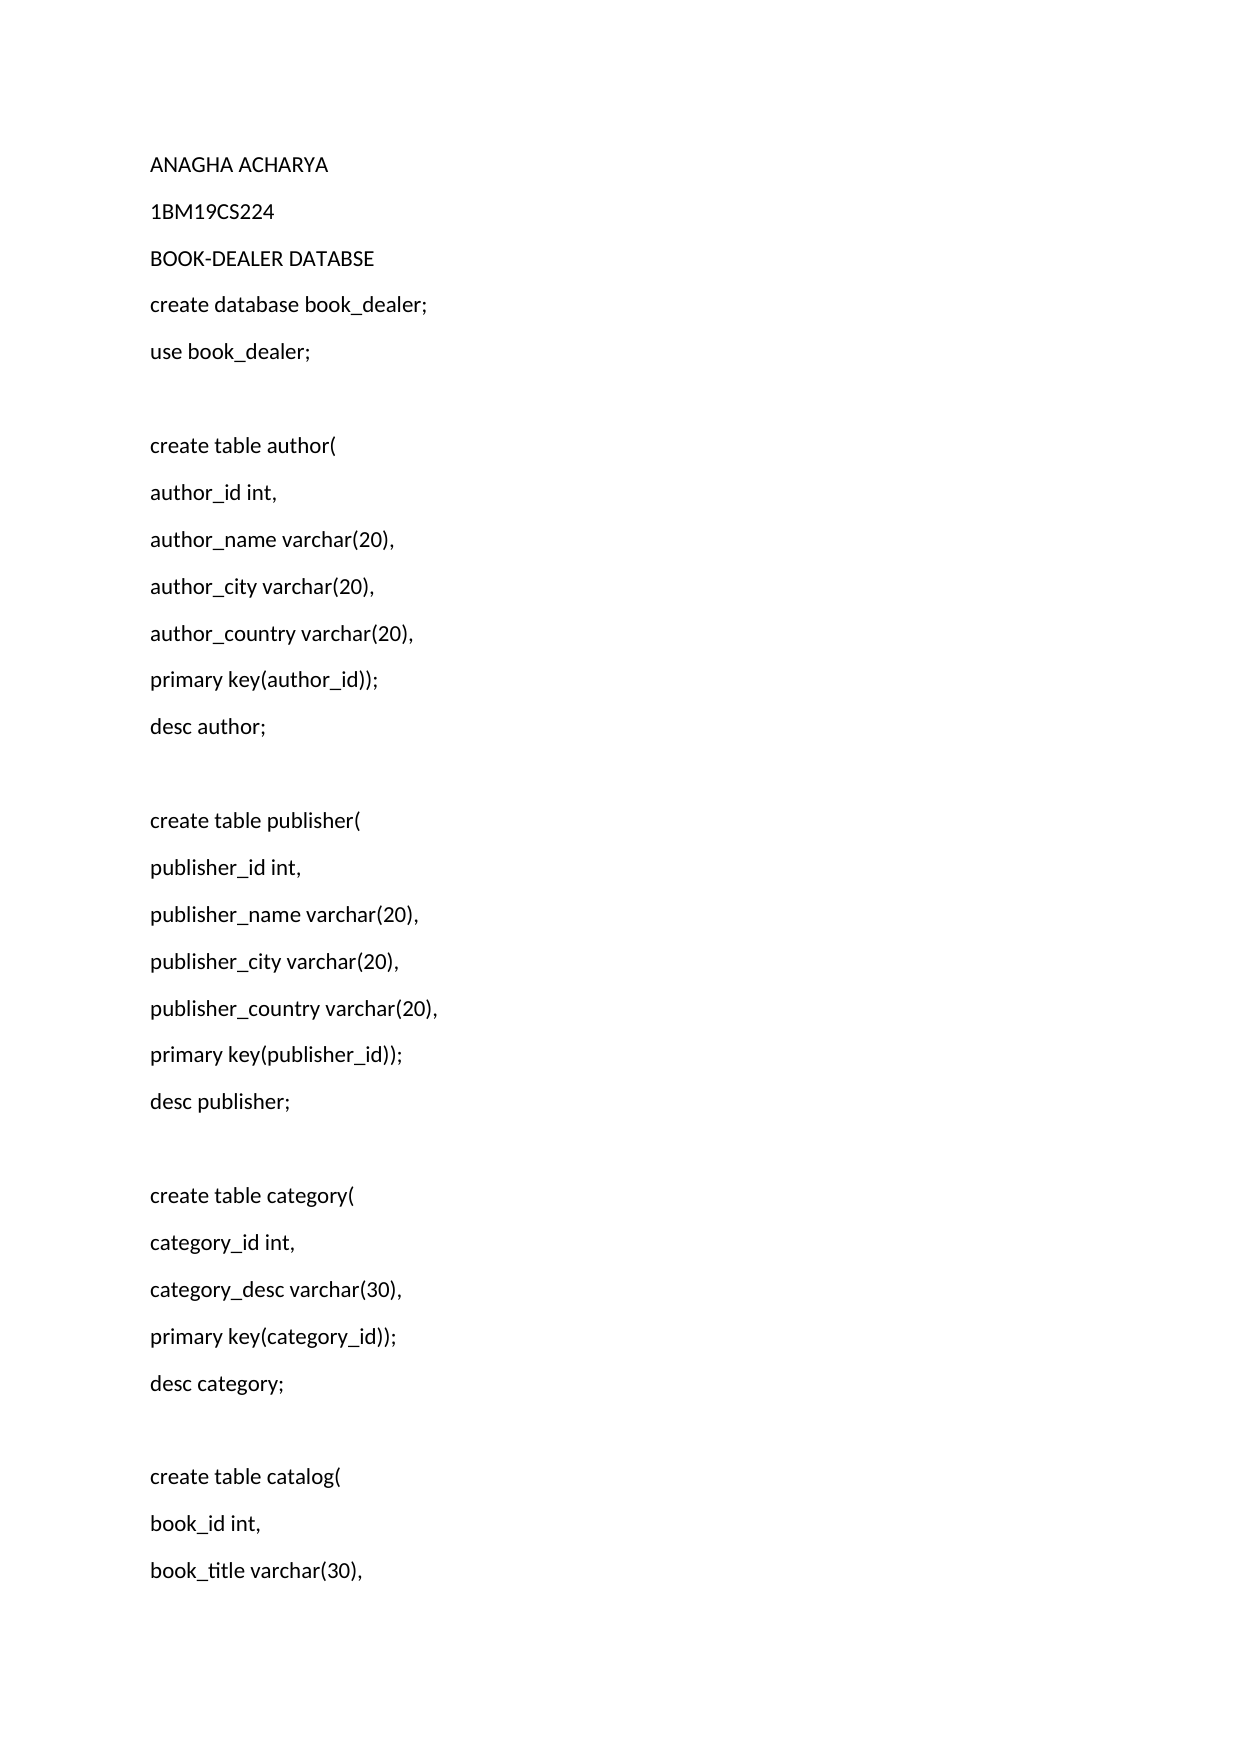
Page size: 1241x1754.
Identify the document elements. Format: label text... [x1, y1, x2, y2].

text create database book_dealer; [150, 291, 1090, 319]
text primary key(publisher_id)); [150, 1041, 1090, 1069]
text publisher_name varchar(20), [150, 900, 1090, 928]
text create table catalog( [150, 1462, 1090, 1491]
text create table category( [150, 1181, 1090, 1209]
text publisher_country varchar(20), [150, 994, 1090, 1022]
text author_country varchar(20), [150, 619, 1090, 647]
text author_city varchar(20), [150, 572, 1090, 600]
text category_desc varchar(30), [150, 1275, 1090, 1303]
text use book_dealer; [150, 337, 1090, 366]
text author_id int, [150, 478, 1090, 506]
text create table author( [150, 431, 1090, 459]
text desc author; [150, 712, 1090, 741]
text primary key(author_id)); [150, 666, 1090, 694]
text BOOK-DEALER DATABSE [150, 244, 1090, 272]
text primary key(category_id)); [150, 1322, 1090, 1350]
text publisher_id int, [150, 853, 1090, 881]
text create table publisher( [150, 806, 1090, 834]
text desc publisher; [150, 1087, 1090, 1116]
text book_title varchar(30), [150, 1556, 1090, 1584]
text desc category; [150, 1369, 1090, 1397]
text author_name varchar(20), [150, 525, 1090, 553]
text ANAGHA ACHARYA [150, 150, 1090, 178]
text book_id int, [150, 1509, 1090, 1537]
text publisher_city varchar(20), [150, 947, 1090, 975]
text 1BM19CS224 [150, 197, 1090, 225]
text category_id int, [150, 1228, 1090, 1256]
